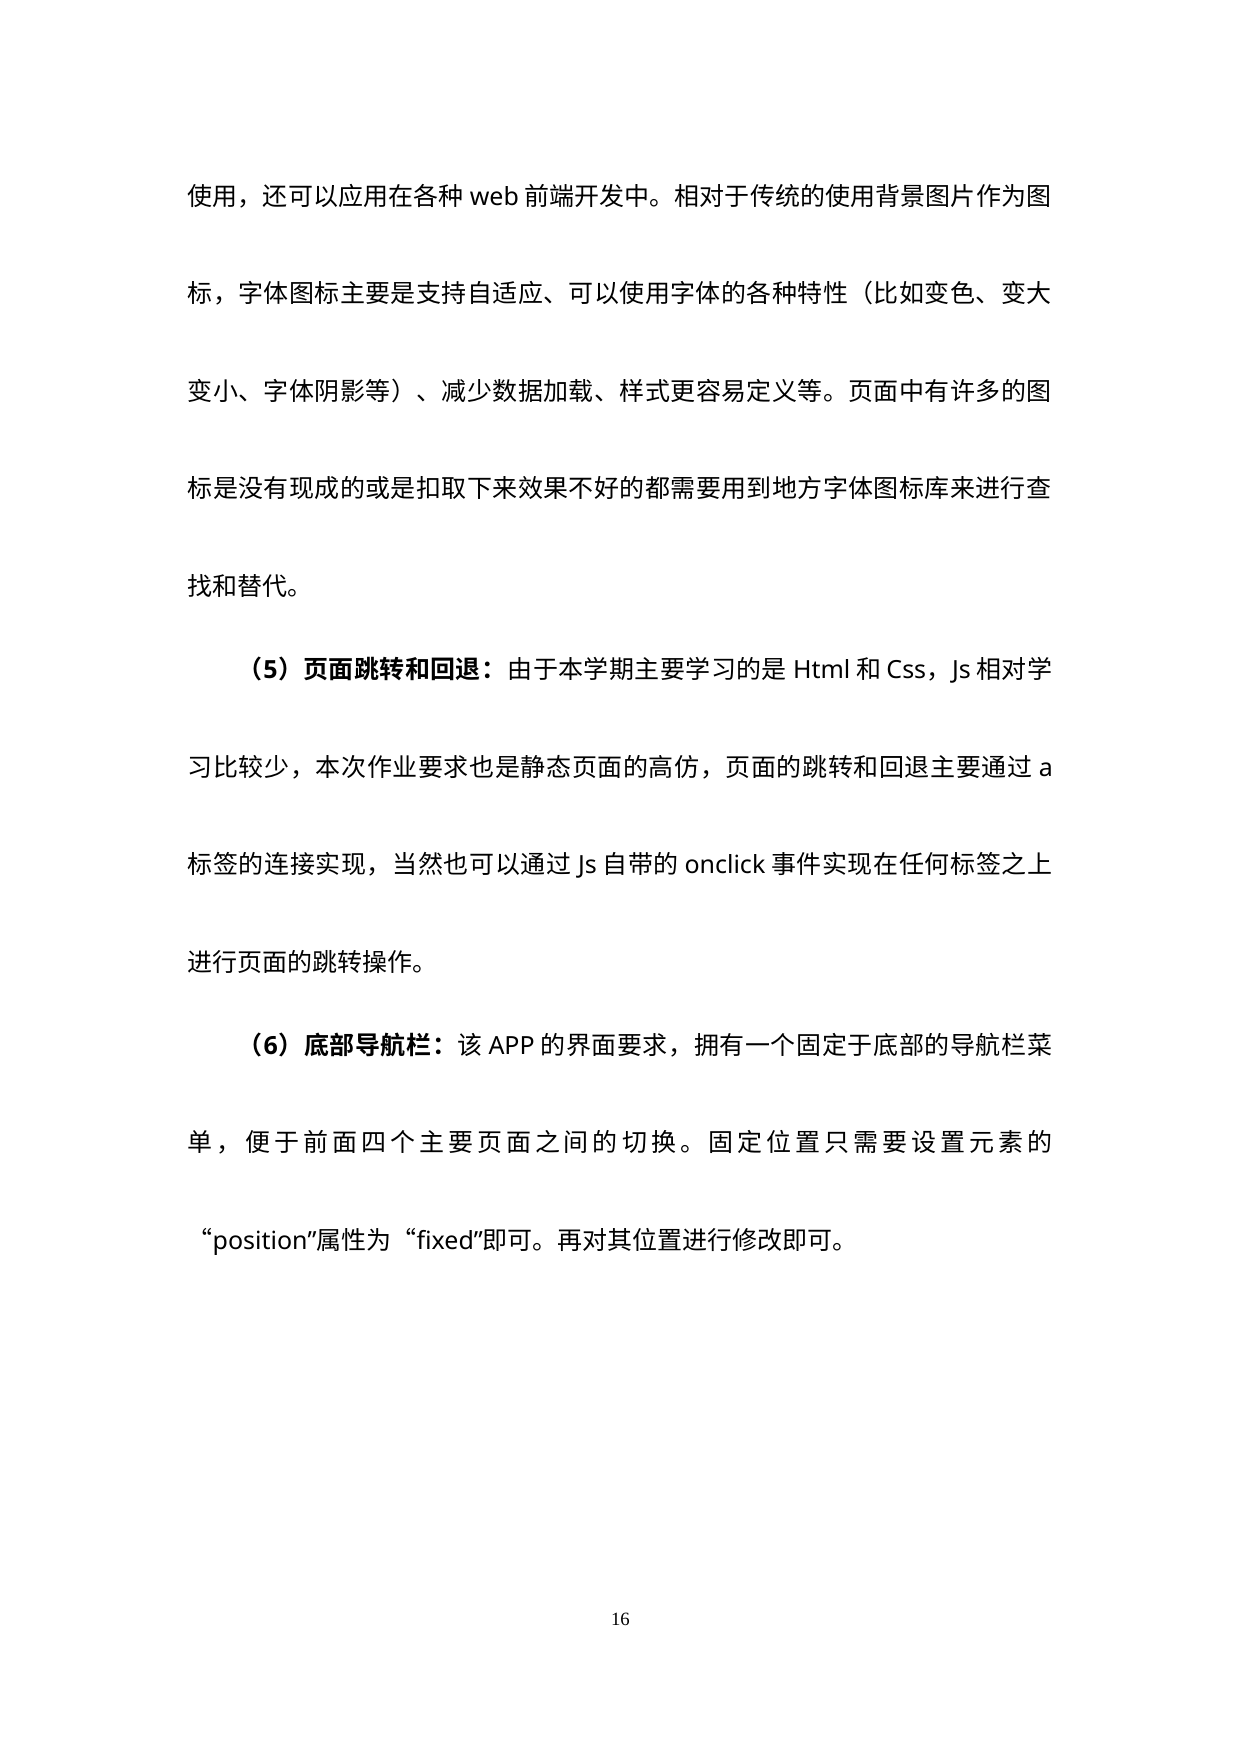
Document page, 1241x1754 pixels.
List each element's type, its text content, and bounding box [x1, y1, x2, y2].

text （6）底部导航栏：该APP的界面要求，拥有一个固定于底部的导航栏菜单，便于前面四个主要页面之间的切换。固定位置只需要设置元素的“position”属性为“fixed”即可。再对其位置进行修改即可。 [187, 1011, 1053, 1271]
text （5）页面跳转和回退：由于本学期主要学习的是Html和Css，Js相对学习比较少，本次作业要求也是静态页面的高仿，页面的跳转和回退主要通过a标签的连接实现，当然也可以通过Js自带的onclick事件实现在任何标签之上进行页面的跳转操作。 [187, 635, 1053, 993]
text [187, 162, 1053, 617]
